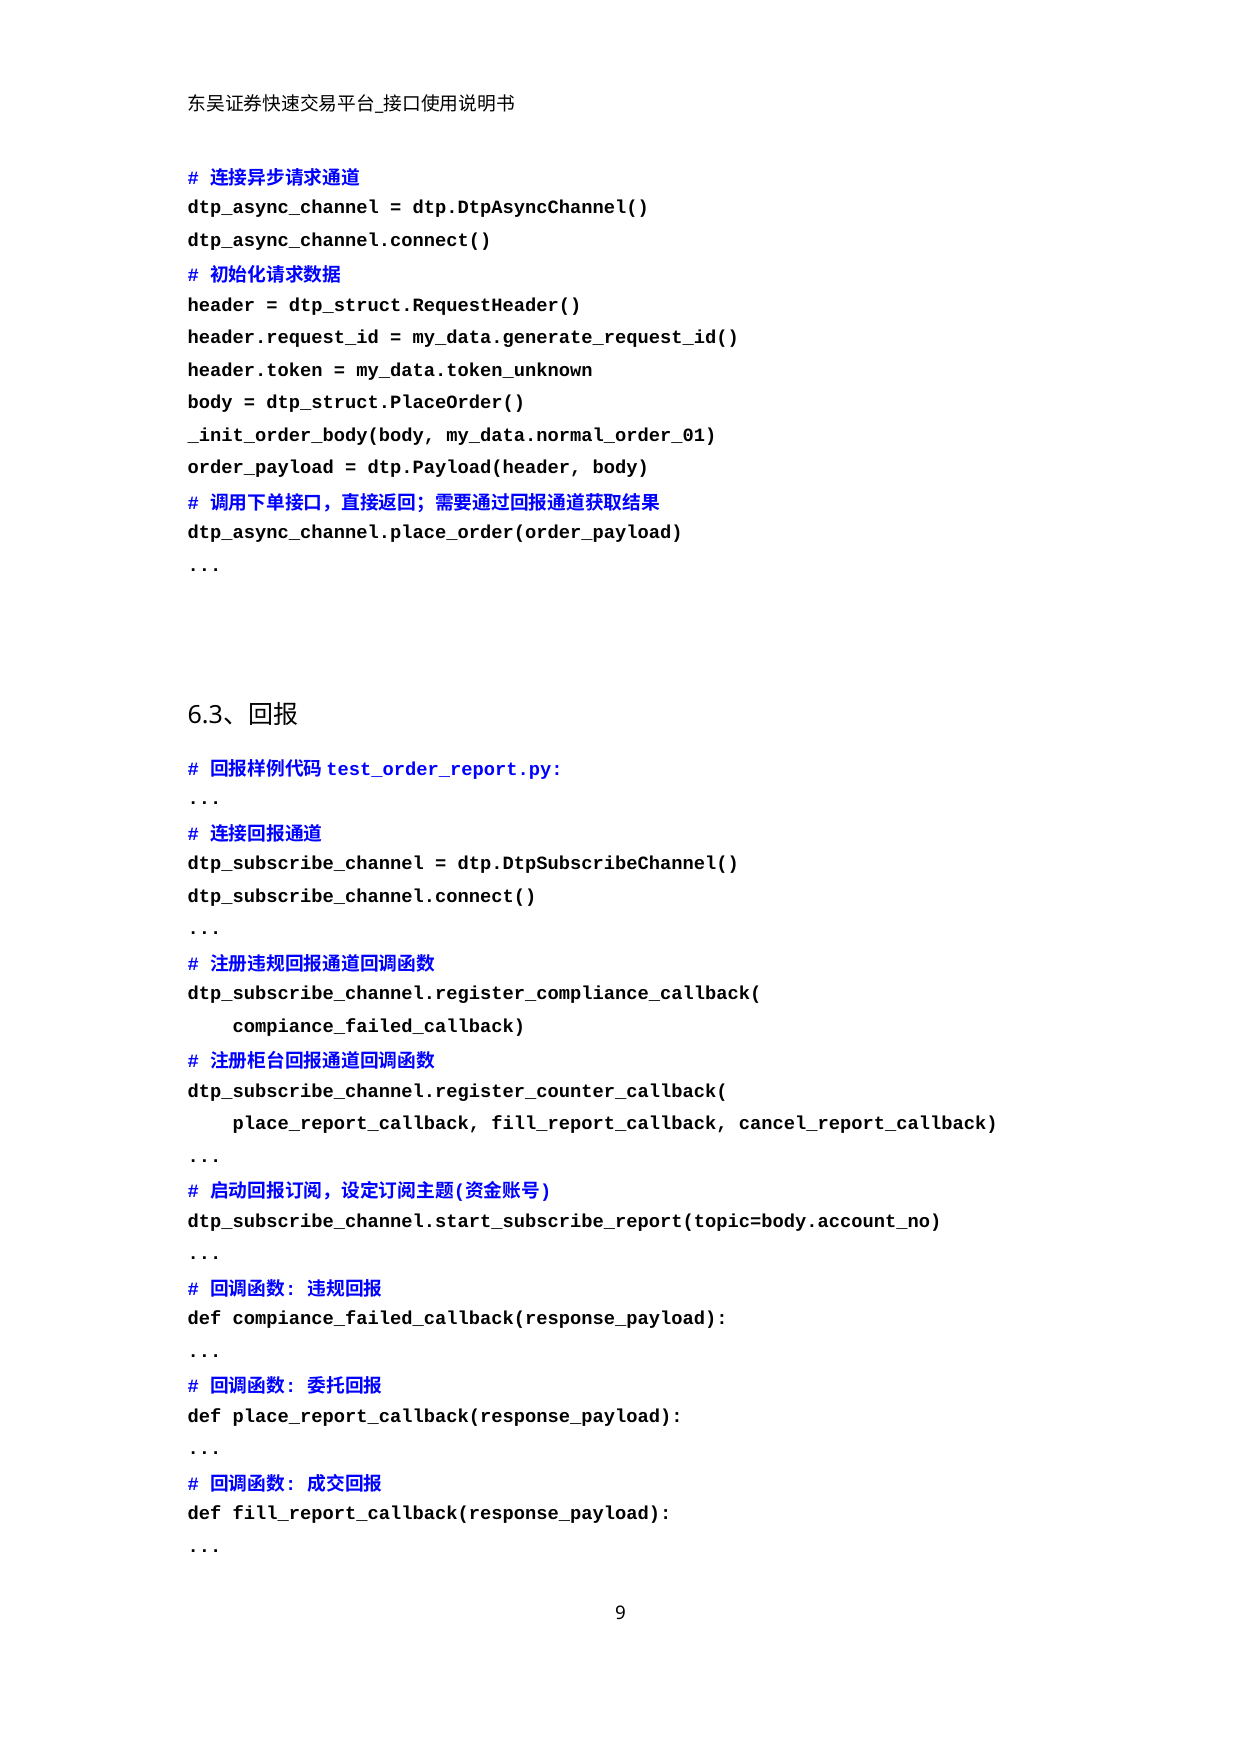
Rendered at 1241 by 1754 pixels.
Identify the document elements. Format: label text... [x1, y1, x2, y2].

text body = dtp_struct.PlaceOrder() [187, 387, 1053, 420]
text dtp_subscribe_channel.start_subscribe_report(topic=body.account_no) [187, 1206, 1053, 1238]
text ... [187, 550, 1053, 582]
text # 回报样例代码test_order_report.py: [187, 751, 1053, 783]
text def fill_report_callback(response_payload): [187, 1498, 1053, 1531]
text # 启动回报订阅，设定订阅主题(资金账号) [187, 1173, 1053, 1206]
text _init_order_body(body, my_data.normal_order_01) [187, 420, 1053, 452]
text # 回调函数: 违规回报 [187, 1271, 1053, 1303]
text dtp_subscribe_channel.register_compliance_callback( [187, 978, 1053, 1011]
text header.request_id = my_data.generate_request_id() [187, 322, 1053, 355]
text def compiance_failed_callback(response_payload): [187, 1303, 1053, 1336]
text dtp_async_channel.place_order(order_payload) [187, 517, 1053, 550]
text header = dtp_struct.RequestHeader() [187, 290, 1053, 322]
text order_payload = dtp.Payload(header, body) [187, 452, 1053, 485]
text dtp_async_channel = dtp.DtpAsyncChannel() [187, 192, 1053, 225]
text ... [187, 783, 1053, 816]
text # 初始化请求数据 [187, 257, 1053, 290]
text dtp_subscribe_channel.register_counter_callback( [187, 1076, 1053, 1108]
text # 回调函数: 委托回报 [187, 1368, 1053, 1401]
text # 回调函数: 成交回报 [187, 1466, 1053, 1498]
text # 注册柜台回报通道回调函数 [187, 1043, 1053, 1076]
text # 连接回报通道 [187, 816, 1053, 848]
text # 调用下单接口，直接返回；需要通过回报通道获取结果 [187, 485, 1053, 517]
text # 注册违规回报通道回调函数 [187, 946, 1053, 978]
text compiance_failed_callback) [187, 1011, 1053, 1043]
text def place_report_callback(response_payload): [187, 1401, 1053, 1433]
text ... [187, 913, 1053, 946]
text ... [187, 1238, 1053, 1271]
text ... [187, 1141, 1053, 1173]
text dtp_async_channel.connect() [187, 225, 1053, 257]
text place_report_callback, fill_report_callback, cancel_report_callback) [187, 1108, 1053, 1141]
text ... [187, 1531, 1053, 1563]
subtitle 6.3、回报 [187, 680, 1053, 745]
text dtp_subscribe_channel.connect() [187, 881, 1053, 913]
text ... [187, 1433, 1053, 1466]
text dtp_subscribe_channel = dtp.DtpSubscribeChannel() [187, 848, 1053, 881]
text ... [187, 1336, 1053, 1368]
text # 连接异步请求通道 [187, 160, 1053, 192]
text header.token = my_data.token_unknown [187, 355, 1053, 387]
